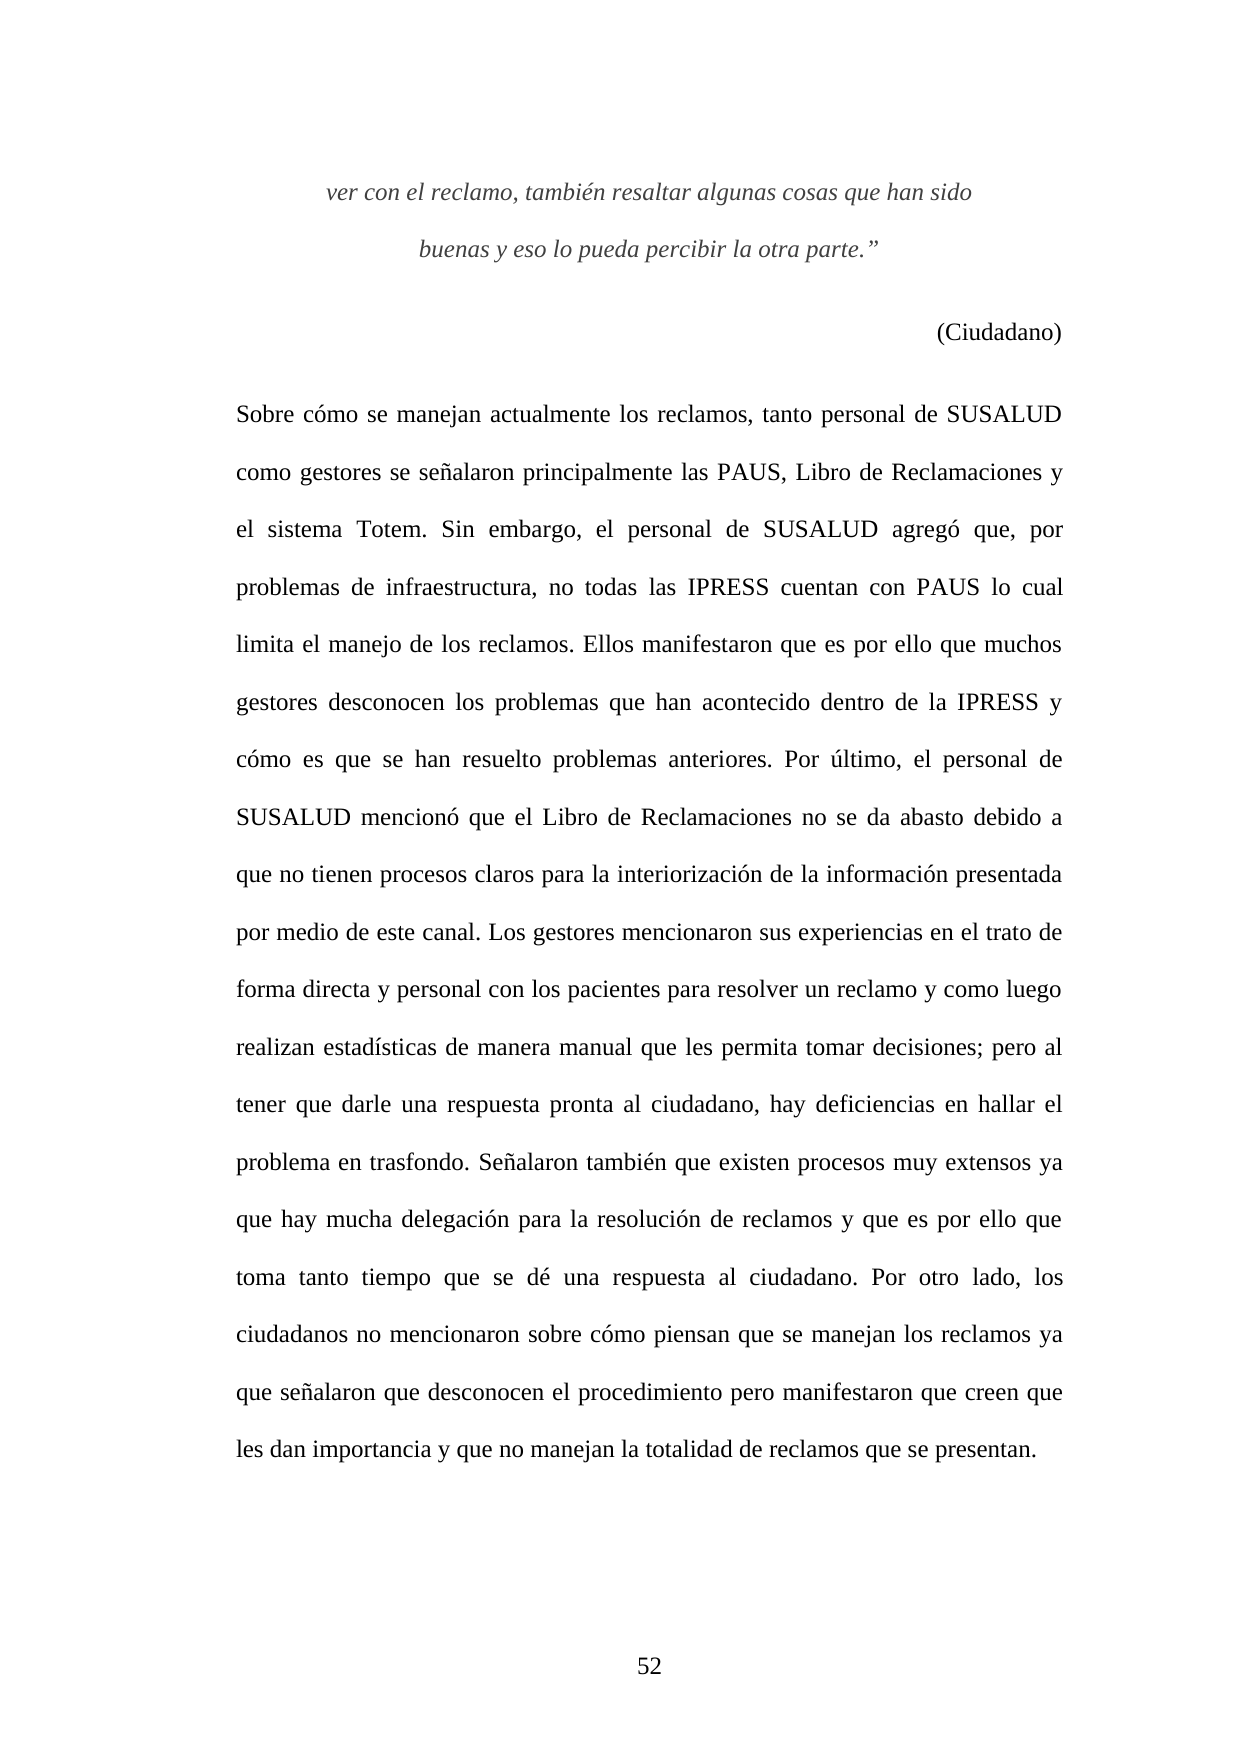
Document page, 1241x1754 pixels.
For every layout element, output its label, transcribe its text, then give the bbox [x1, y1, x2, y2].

text Sobre cómo se manejan actualmente los reclamos, tanto personal de SUSALUD como gestores se señalaron principalmente las PAUS, Libro de Reclamaciones y el sistema Totem. Sin embargo, el personal de SUSALUD agregó que, por problemas de infraestructura, no todas las IPRESS cuentan con PAUS lo cual limita el manejo de los reclamos. Ellos manifestaron que es por ello que muchos gestores desconocen los problemas que han acontecido dentro de la IPRESS y cómo es que se han resuelto problemas anteriores. Por último, el personal de SUSALUD mencionó que el Libro de Reclamaciones no se da abasto debido a que no tienen procesos claros para la interiorización de la información presentada por medio de este canal. Los gestores mencionaron sus experiencias en el trato de forma directa y personal con los pacientes para resolver un reclamo y como luego realizan estadísticas de manera manual que les permita tomar decisiones; pero al tener que darle una respuesta pronta al ciudadano, hay deficiencias en hallar el problema en trasfondo. Señalaron también que existen procesos muy extensos ya que hay mucha delegación para la resolución de reclamos y que es por ello que toma tanto tiempo que se dé una respuesta al ciudadano. Por otro lado, los ciudadanos no mencionaron sobre cómo piensan que se manejan los reclamos ya que señalaron que desconocen el procedimiento pero manifestaron que creen que les dan importancia y que no manejan la totalidad de reclamos que se presentan. [236, 399, 1063, 1463]
text (Ciudadano) [937, 317, 1132, 346]
text ver con el reclamo, también resaltar algunas cosas que han sido buenas y eso lo pueda percibir la otra parte.” [326, 177, 975, 263]
